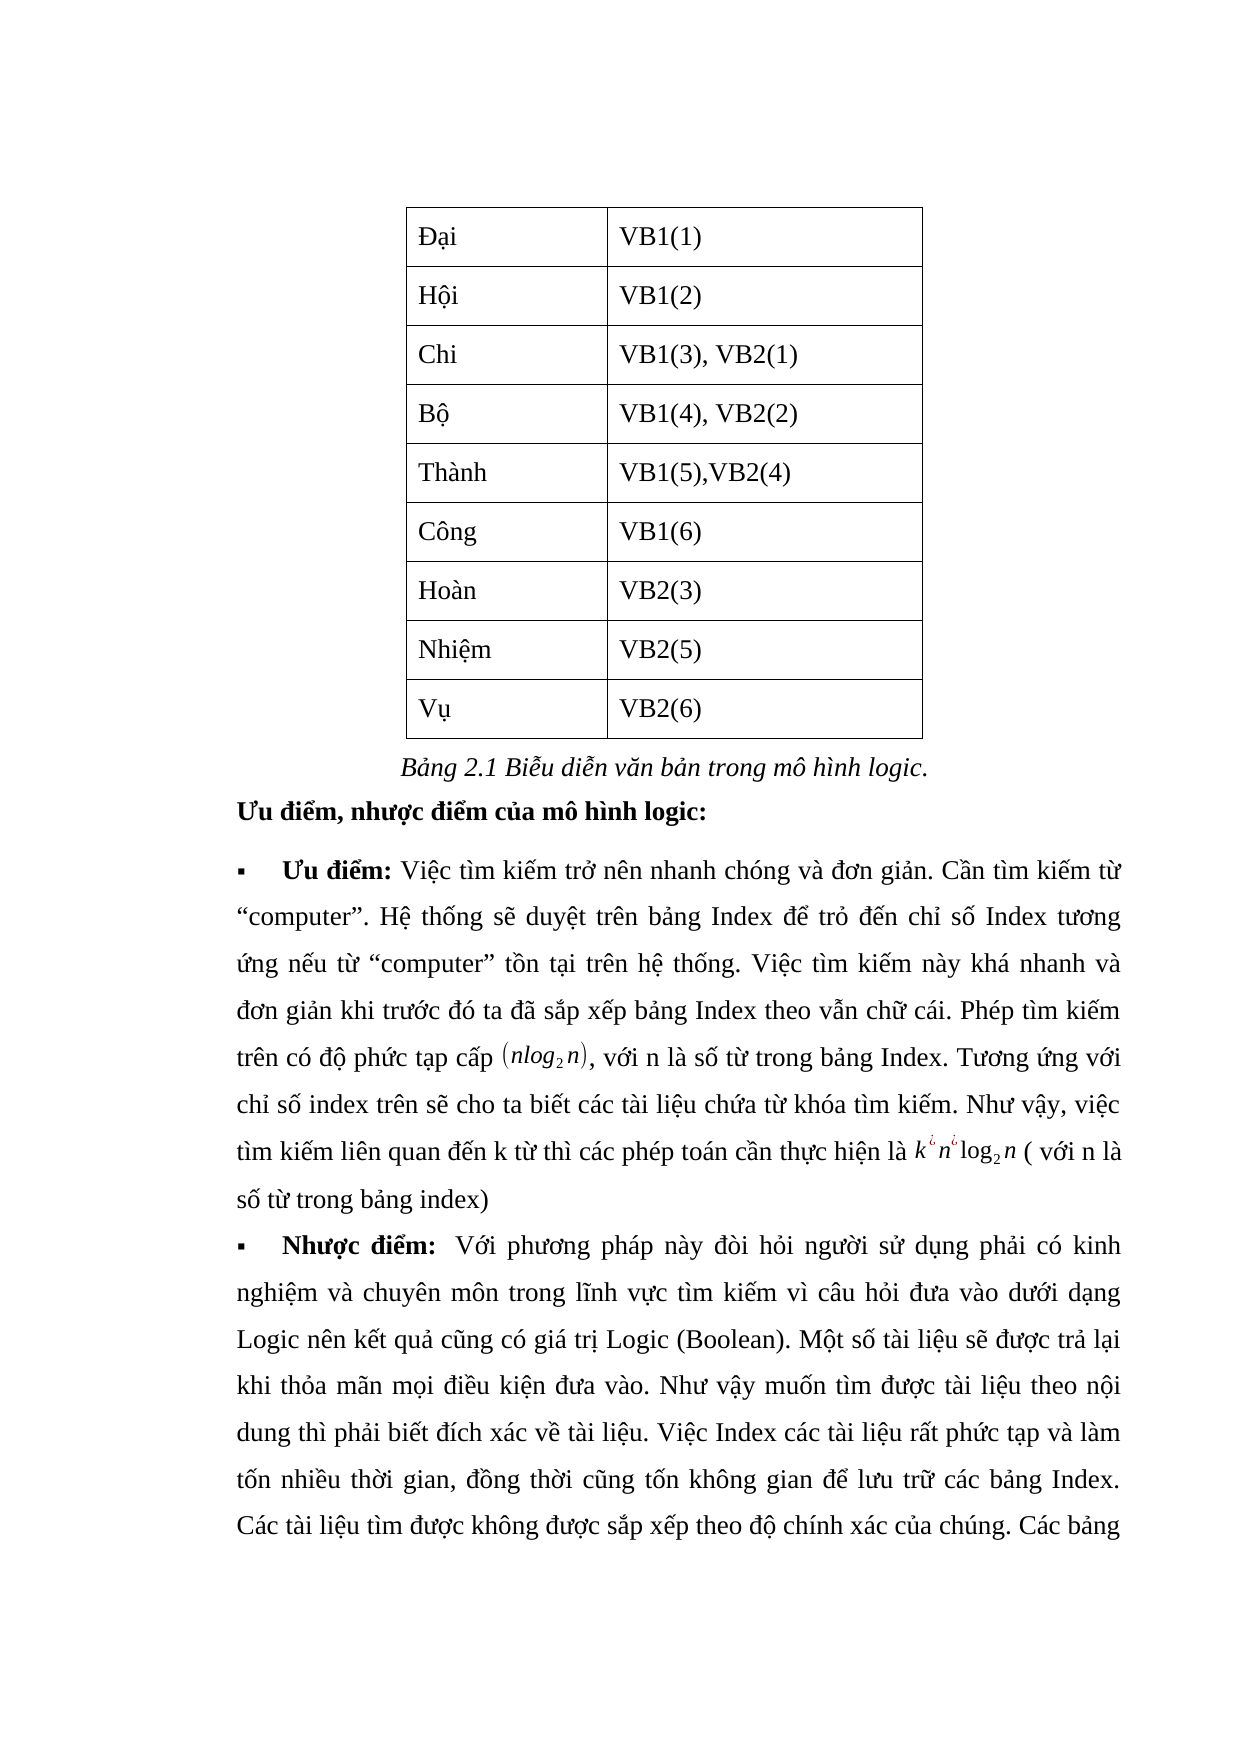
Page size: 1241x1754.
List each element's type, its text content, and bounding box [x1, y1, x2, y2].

table_cell VB1(4), VB2(2) [608, 385, 922, 443]
table_cell VB2(5) [608, 621, 922, 678]
table_cell Vụ [407, 680, 607, 737]
text Bảng 2.1 Biễu diễn văn bản trong mô hình logic. [207, 751, 1122, 782]
table_cell Chi [407, 326, 607, 384]
table_cell VB2(3) [608, 562, 922, 619]
table_cell Nhiệm [407, 621, 607, 678]
table_cell VB1(5),VB2(4) [608, 444, 922, 502]
table_cell VB1(2) [608, 267, 922, 325]
text Ưu điểm, nhược điểm của mô hình logic: [207, 794, 1122, 826]
table_cell Công [407, 503, 607, 561]
list Ưu điểm: Việc tìm kiếm trở nên nhanh chóng và đơn giản. Cần tìm kiếm từ “computer”. Hệ thống sẽ duyệt trên bảng Index để trỏ đến chỉ số Index tương ứng nếu từ “computer” tồn tại trên hệ thống. Việc tìm kiếm này khá nhanh và đơn giản khi trước đó ta đã sắp xếp bảng Index theo vẫn chữ cái. Phép tìm kiếm trên có độ phức tạp cấp , với n là số từ trong bảng Index. Tương ứng với chỉ số index trên sẽ cho ta biết các tài liệu chứa từ khóa tìm kiếm. Như vậy, việc tìm kiếm liên quan đến k từ thì các phép toán cần thực hiện là ( với n là số từ trong bảng index) [236, 854, 1122, 1214]
table_cell VB1(1) [608, 208, 922, 266]
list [236, 1229, 1122, 1541]
table_cell Hội [407, 267, 607, 325]
table_cell Bộ [407, 385, 607, 443]
table_cell VB2(6) [608, 680, 922, 737]
table_cell VB1(6) [608, 503, 922, 561]
table_cell VB1(3), VB2(1) [608, 326, 922, 384]
table_cell Đại [407, 208, 607, 266]
table_cell Hoàn [407, 562, 607, 619]
table_cell Thành [407, 444, 607, 502]
